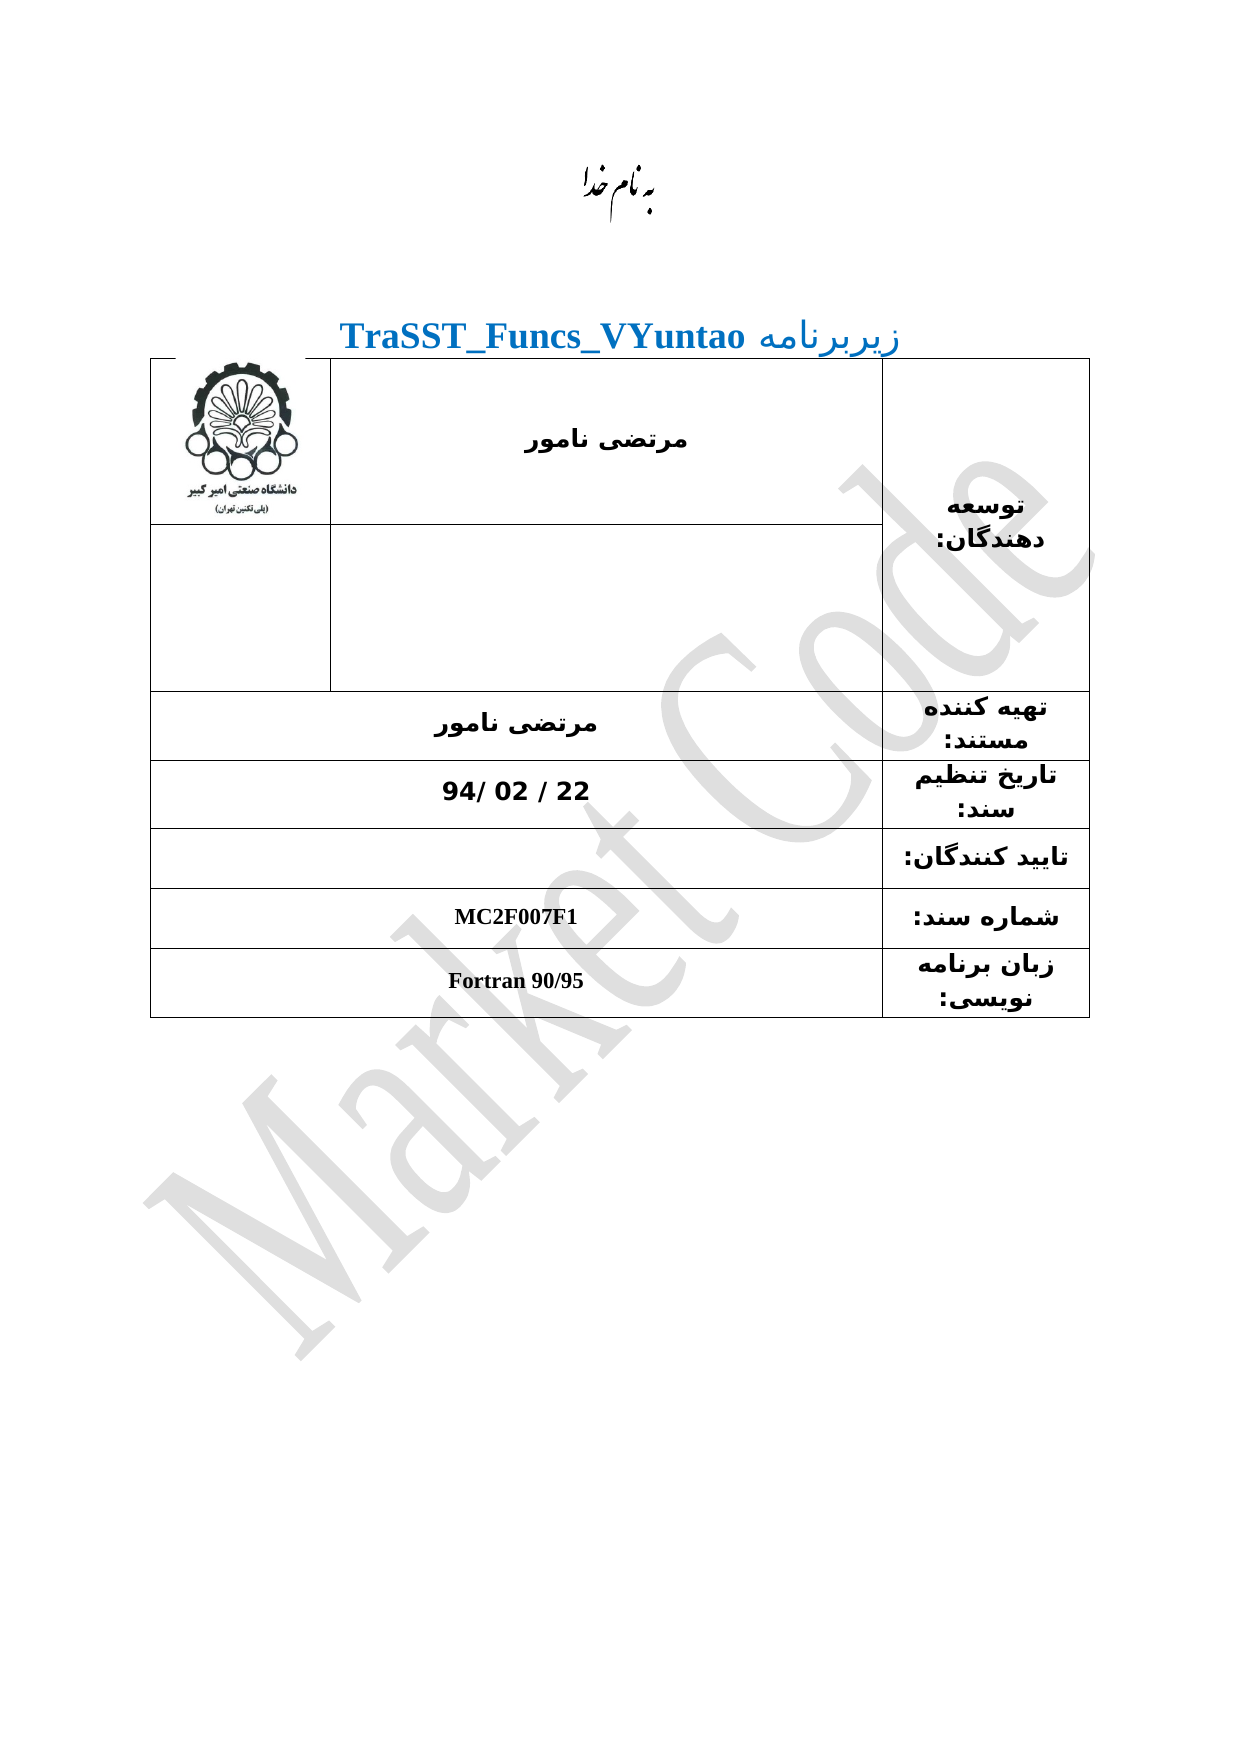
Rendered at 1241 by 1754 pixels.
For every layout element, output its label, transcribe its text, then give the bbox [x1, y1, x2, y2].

table_cell مرتضی نامور [151, 692, 882, 759]
picture [573, 150, 667, 226]
table_cell 22 / 02 /94 [151, 761, 882, 828]
table_header [151, 359, 330, 524]
table_cell [331, 525, 882, 691]
table_cell شماره سند: [883, 889, 1089, 948]
table_cell تاریخ تنظیم سند: [883, 761, 1089, 828]
table_cell زبان برنامه نویسی: [883, 949, 1089, 1017]
table_cell MC2F007F1 [151, 889, 882, 948]
table_cell [151, 829, 882, 888]
table_header مرتضی نامور [331, 359, 882, 524]
table_cell تایید کنندگان: [883, 829, 1089, 888]
table_cell [151, 525, 330, 691]
table_cell تهیه کننده مستند: [883, 692, 1089, 759]
picture [175, 358, 306, 520]
text زیربرنامه TraSST_Funcs_VYuntao [150, 313, 1090, 357]
table_header توسعه دهندگان: [883, 359, 1089, 691]
table_cell Fortran 90/95 [151, 949, 882, 1017]
